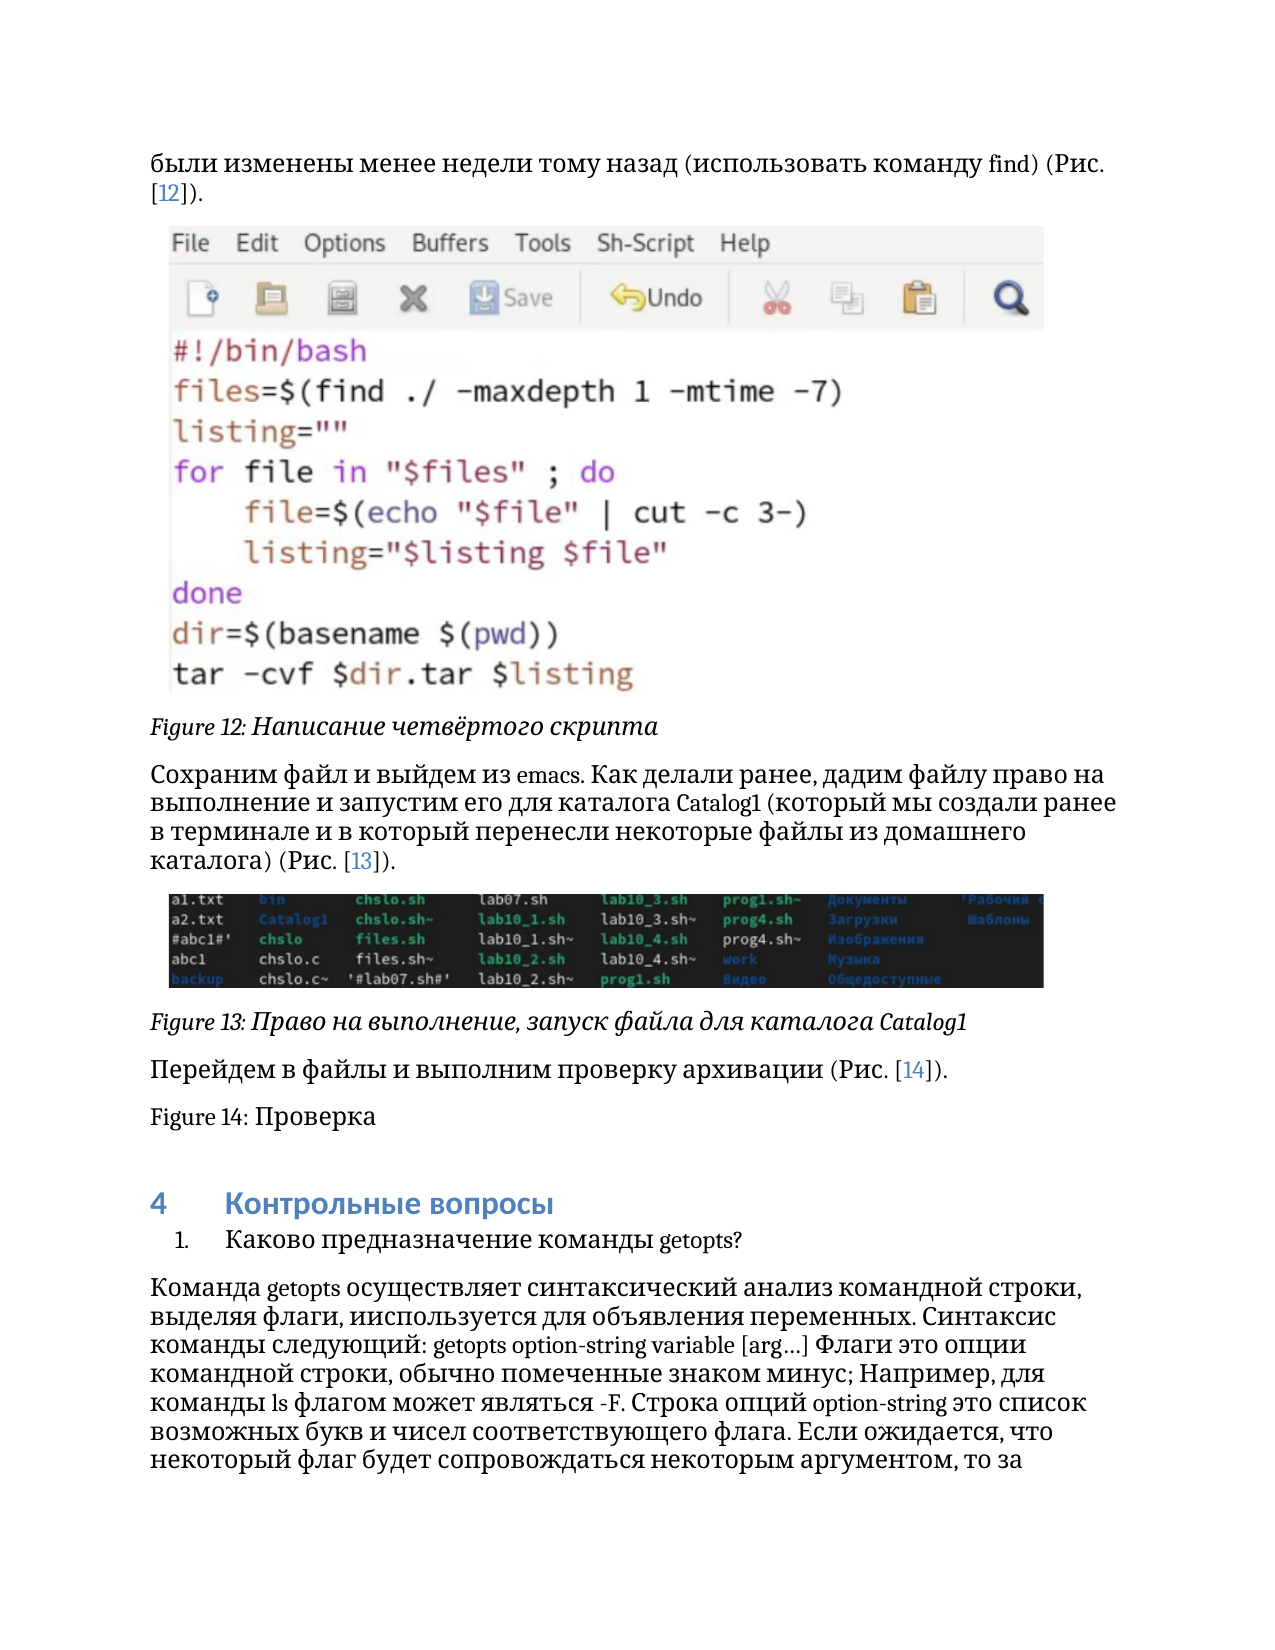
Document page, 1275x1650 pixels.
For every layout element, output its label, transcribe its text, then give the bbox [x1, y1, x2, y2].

text Figure 12: Написание четвёртого скрипта [150, 713, 1125, 742]
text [150, 1274, 1125, 1475]
text Перейдем в файлы и выполним проверку архивации (Рис. [14]). [150, 1056, 1125, 1084]
text Figure 13: Право на выполнение, запуск файла для каталога Catalog1 [150, 1008, 1125, 1037]
picture [168, 894, 1044, 988]
subtitle 4 Контрольные вопросы [150, 1182, 1125, 1223]
text Figure 14: Проверка [150, 1103, 1125, 1132]
list Каково предназначение команды getopts? [175, 1226, 1125, 1255]
picture [168, 226, 1044, 693]
text Сохраним файл и выйдем из emacs. Как делали ранее, дадим файлу право на выполнение и запустим его для каталога Catalog1 (который мы создали ранее в терминале и в который перенесли некоторые файлы из домашнего каталога) (Рис. [13]). [150, 761, 1125, 876]
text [150, 150, 1125, 207]
